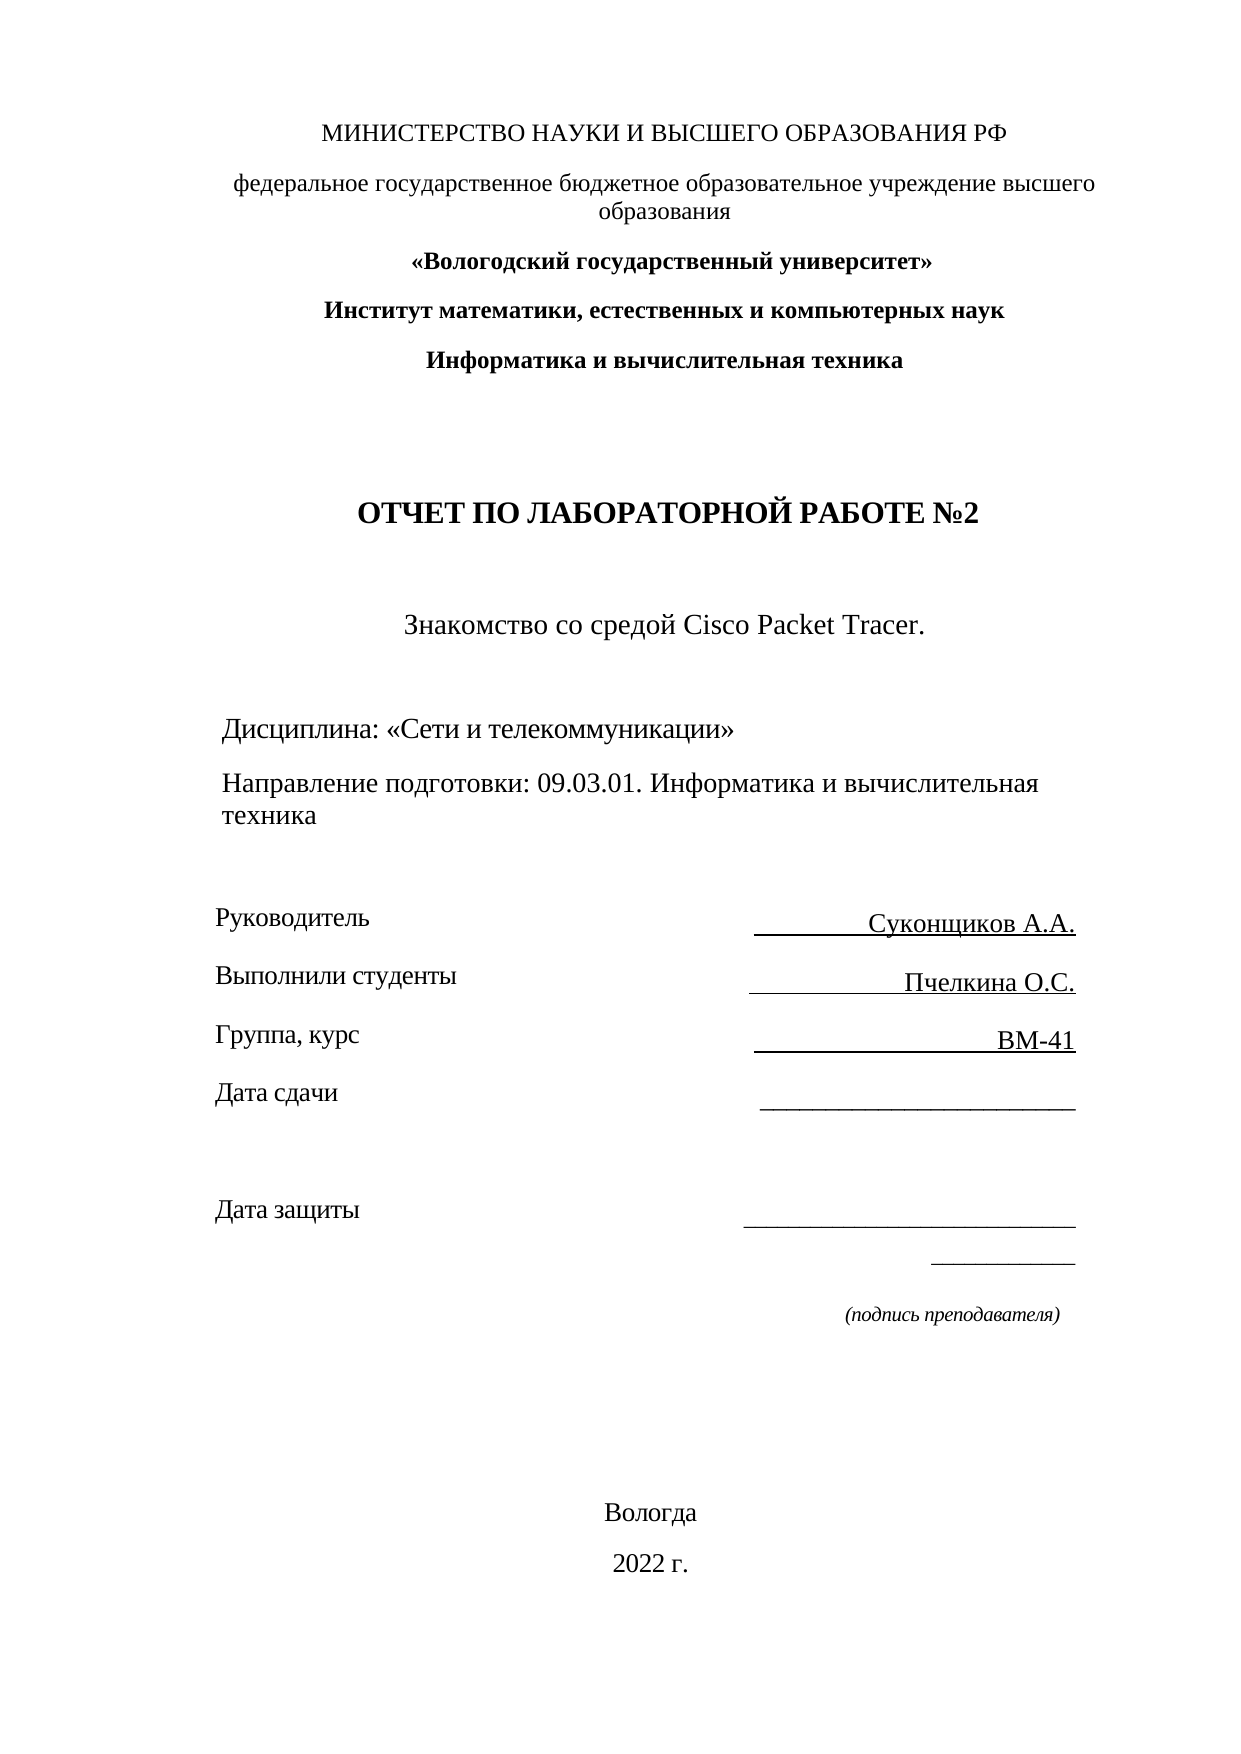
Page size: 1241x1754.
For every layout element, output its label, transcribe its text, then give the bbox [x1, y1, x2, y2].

text Направление подготовки: 09.03.01. Информатика и вычислительная техника [222, 766, 1086, 831]
text МИНИСТЕРСТВО НАУКИ И ВЫСШЕГО ОБРАЗОВАНИЯ РФ [171, 118, 1158, 147]
text «Вологодский государственный университет» [177, 246, 1160, 275]
table_cell ВМ-41 [729, 1018, 1152, 1076]
table_cell Дата защиты [204, 1193, 728, 1347]
text Институт математики, естественных и компьютерных наук [177, 296, 1152, 324]
text Информатика и вычислительная техника [177, 345, 1152, 374]
table_cell Дата сдачи [204, 1076, 728, 1193]
text Знакомство со средой Cisco Packet Tracer. [177, 607, 1152, 641]
table_header Руководитель [204, 901, 728, 959]
table_cell ___________________________________________ (подпись преподавателя) [729, 1193, 1152, 1347]
text ОТЧЕТ ПО ЛАБОРАТОРНОЙ РАБОТЕ №2 [177, 494, 1152, 530]
table_cell Пчелкина О.С. [729, 959, 1152, 1018]
table_cell Группа, курс [204, 1018, 728, 1076]
table_cell ________________________ [729, 1076, 1152, 1193]
text Вологда [215, 1496, 1086, 1527]
text 2022 г. [215, 1548, 1086, 1579]
table_header Суконщиков А.А. [729, 901, 1152, 959]
table_cell Выполнили студенты [204, 959, 728, 1018]
text Дисциплина: «Сети и телекоммуникации» [207, 711, 1086, 745]
text федеральное государственное бюджетное образовательное учреждение высшего образования [171, 168, 1158, 225]
